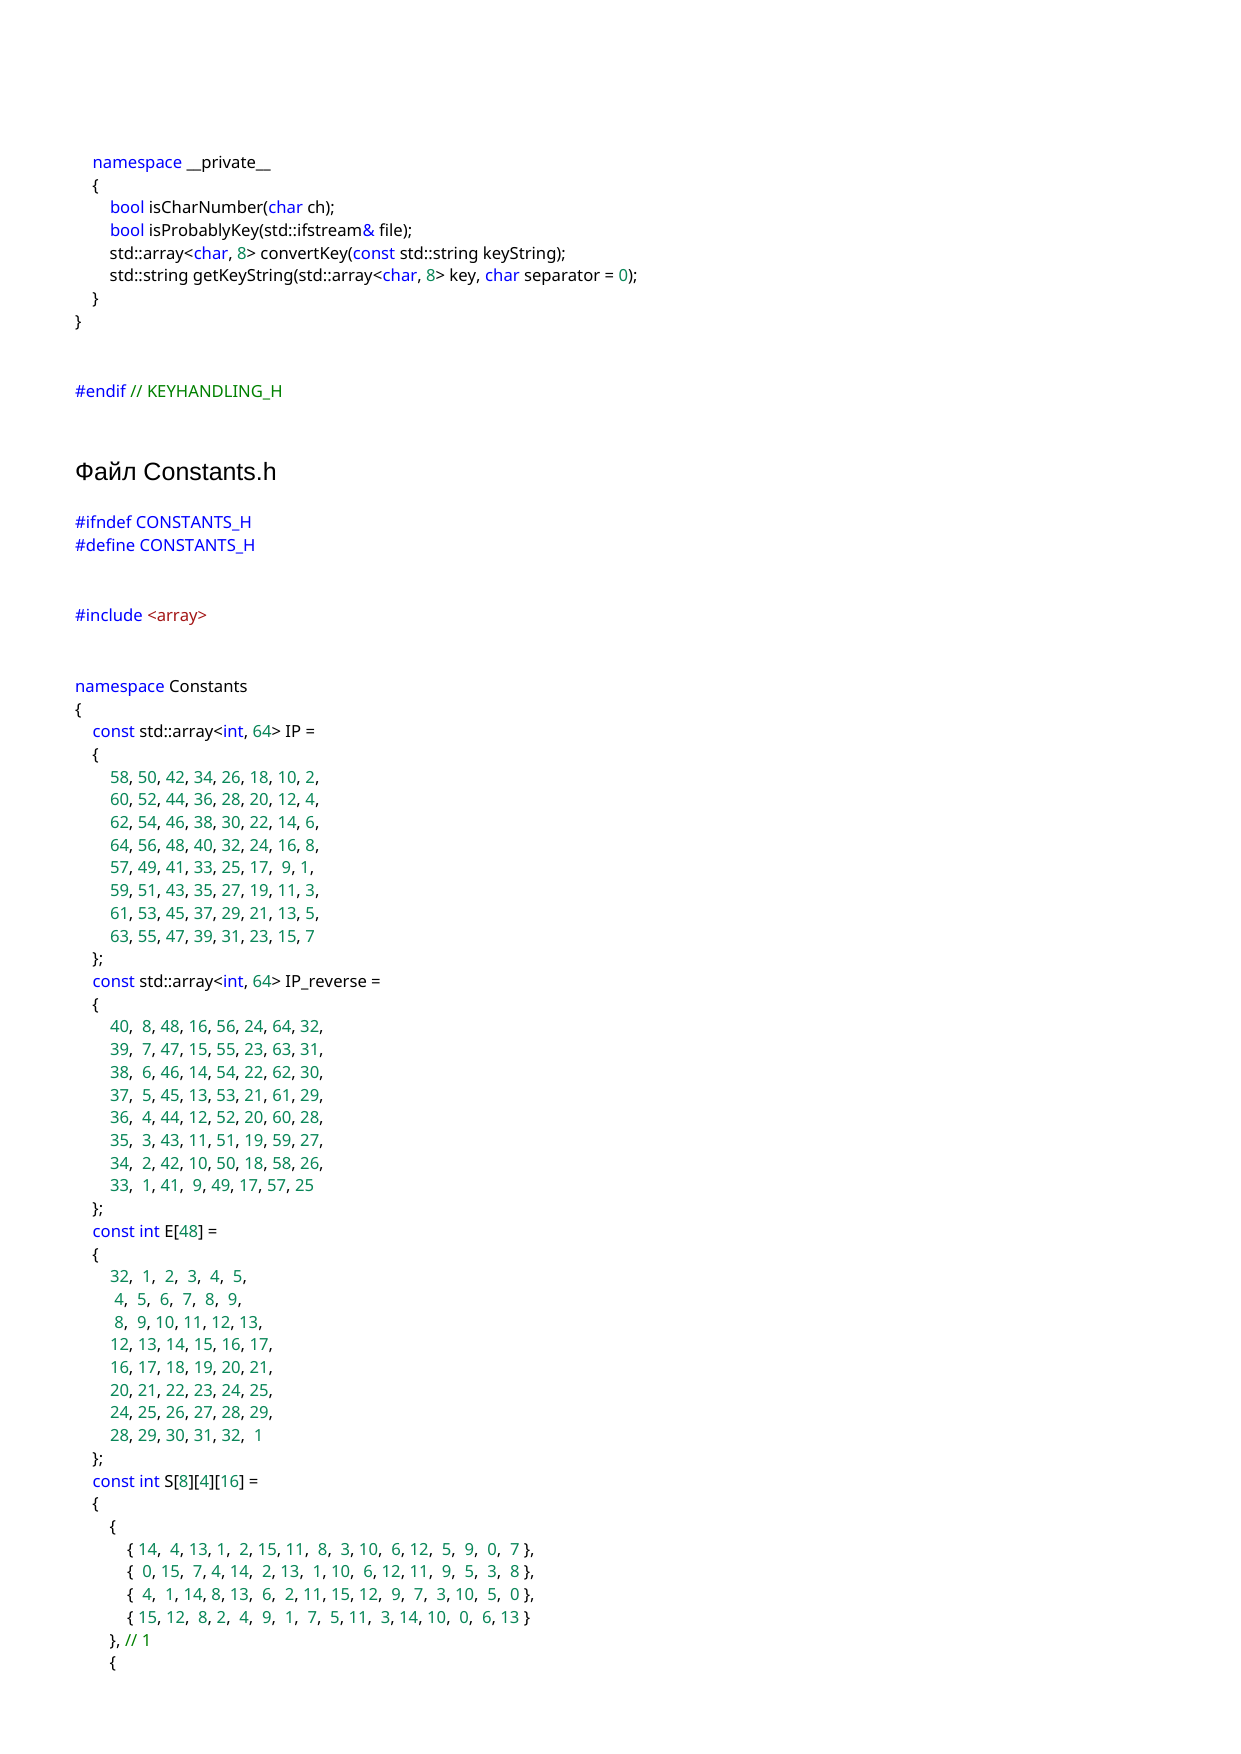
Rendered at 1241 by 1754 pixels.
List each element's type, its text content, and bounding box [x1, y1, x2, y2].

text { [75, 697, 1165, 720]
text 59, 51, 43, 35, 27, 19, 11, 3, [75, 879, 1165, 902]
text 33, 1, 41, 9, 49, 17, 57, 25 [75, 1174, 1165, 1197]
text 61, 53, 45, 37, 29, 21, 13, 5, [75, 902, 1165, 924]
text { [75, 173, 1165, 196]
text { [75, 1515, 1165, 1537]
text 39, 7, 47, 15, 55, 23, 63, 31, [75, 1038, 1165, 1061]
text 36, 4, 44, 12, 52, 20, 60, 28, [75, 1106, 1165, 1129]
text const int S[8][4][16] = [75, 1469, 1165, 1492]
text std::array<char, 8> convertKey(const std::string keyString); [75, 241, 1165, 264]
text std::string getKeyString(std::array<char, 8> key, char separator = 0); [75, 264, 1165, 287]
text { [75, 1492, 1165, 1515]
text #endif // KEYHANDLING_H [75, 380, 1165, 403]
text 12, 13, 14, 15, 16, 17, [75, 1333, 1165, 1356]
text 60, 52, 44, 36, 28, 20, 12, 4, [75, 788, 1165, 811]
text 38, 6, 46, 14, 54, 22, 62, 30, [75, 1061, 1165, 1083]
text 34, 2, 42, 10, 50, 18, 58, 26, [75, 1151, 1165, 1174]
text 58, 50, 42, 34, 26, 18, 10, 2, [75, 765, 1165, 788]
text { [75, 992, 1165, 1015]
text 57, 49, 41, 33, 25, 17, 9, 1, [75, 856, 1165, 879]
text { 14, 4, 13, 1, 2, 15, 11, 8, 3, 10, 6, 12, 5, 9, 0, 7 }, [75, 1537, 1165, 1560]
text } [75, 287, 1165, 309]
text { 15, 12, 8, 2, 4, 9, 1, 7, 5, 11, 3, 14, 10, 0, 6, 13 } [75, 1606, 1165, 1628]
text 63, 55, 47, 39, 31, 23, 15, 7 [75, 924, 1165, 947]
text { 4, 1, 14, 8, 13, 6, 2, 11, 15, 12, 9, 7, 3, 10, 5, 0 }, [75, 1583, 1165, 1606]
text }; [75, 947, 1165, 970]
text 20, 21, 22, 23, 24, 25, [75, 1378, 1165, 1401]
text 4, 5, 6, 7, 8, 9, [75, 1288, 1165, 1310]
text 8, 9, 10, 11, 12, 13, [75, 1310, 1165, 1333]
text const std::array<int, 64> IP_reverse = [75, 970, 1165, 992]
text 28, 29, 30, 31, 32, 1 [75, 1424, 1165, 1447]
text } [75, 309, 1165, 332]
text 37, 5, 45, 13, 53, 21, 61, 29, [75, 1083, 1165, 1106]
text 16, 17, 18, 19, 20, 21, [75, 1356, 1165, 1378]
text { [75, 1242, 1165, 1265]
text 40, 8, 48, 16, 56, 24, 64, 32, [75, 1015, 1165, 1038]
text namespace __private__ [75, 151, 1165, 173]
text #define CONSTANTS_H [75, 533, 1165, 556]
text 62, 54, 46, 38, 30, 22, 14, 6, [75, 811, 1165, 833]
text 35, 3, 43, 11, 51, 19, 59, 27, [75, 1129, 1165, 1151]
text const int E[48] = [75, 1219, 1165, 1242]
text bool isProbablyKey(std::ifstream& file); [75, 219, 1165, 241]
text { [75, 743, 1165, 765]
text 24, 25, 26, 27, 28, 29, [75, 1401, 1165, 1424]
text }; [75, 1197, 1165, 1219]
text Файл Constants.h [75, 457, 1165, 485]
text }, // 1 [75, 1628, 1165, 1651]
text namespace Constants [75, 674, 1165, 697]
text #include <array> [75, 604, 1165, 627]
text #ifndef CONSTANTS_H [75, 511, 1165, 533]
text bool isCharNumber(char ch); [75, 196, 1165, 219]
text 32, 1, 2, 3, 4, 5, [75, 1265, 1165, 1288]
text 64, 56, 48, 40, 32, 24, 16, 8, [75, 833, 1165, 856]
text const std::array<int, 64> IP = [75, 720, 1165, 743]
text }; [75, 1447, 1165, 1469]
text { 0, 15, 7, 4, 14, 2, 13, 1, 10, 6, 12, 11, 9, 5, 3, 8 }, [75, 1560, 1165, 1583]
text { [75, 1651, 1165, 1674]
